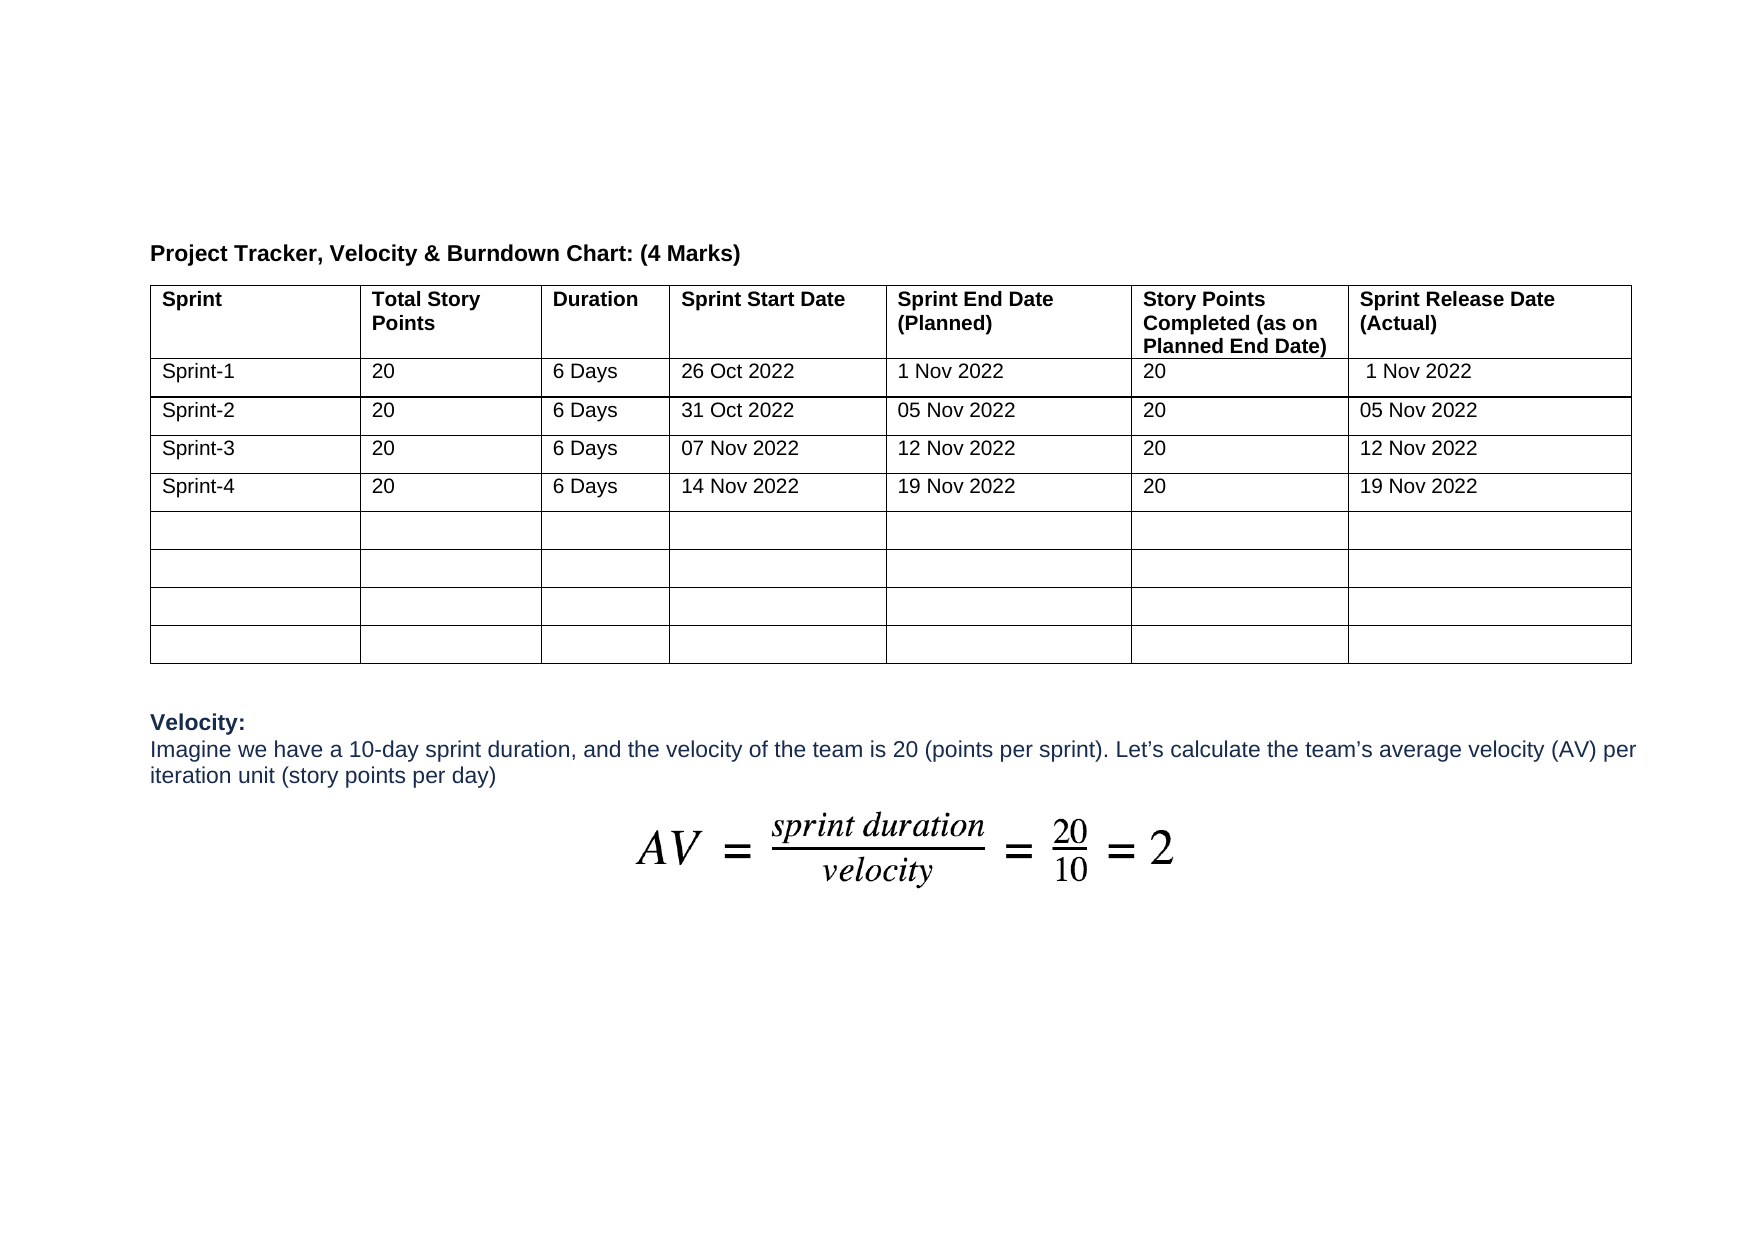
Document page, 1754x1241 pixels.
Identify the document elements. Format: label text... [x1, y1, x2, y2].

table_cell [1349, 512, 1631, 549]
table_cell 20 [361, 359, 541, 396]
table_cell Sprint-4 [151, 474, 360, 511]
table_cell [361, 626, 541, 663]
table_cell [361, 588, 541, 625]
table_cell 12 Nov 2022 [1349, 436, 1631, 473]
table_header Total Story Points [361, 286, 541, 358]
table_cell [670, 626, 886, 663]
table_cell [1132, 626, 1348, 663]
table_cell [670, 512, 886, 549]
table_cell 20 [1132, 474, 1348, 511]
table_cell [670, 550, 886, 587]
table_header Sprint End Date (Planned) [887, 286, 1131, 358]
table_cell [542, 588, 669, 625]
table_cell [887, 588, 1131, 625]
table_cell [361, 512, 541, 549]
table_cell 31 Oct 2022 [670, 398, 886, 434]
table_cell 12 Nov 2022 [887, 436, 1131, 473]
table_cell [887, 550, 1131, 587]
table_cell [151, 512, 360, 549]
table_cell Sprint-2 [151, 398, 360, 434]
table_header Sprint Start Date [670, 286, 886, 358]
table_cell [670, 588, 886, 625]
table_cell 20 [361, 398, 541, 434]
table_cell Sprint-3 [151, 436, 360, 473]
table_cell [361, 550, 541, 587]
table_cell 05 Nov 2022 [1349, 398, 1631, 434]
table_cell [542, 512, 669, 549]
table_cell 20 [1132, 436, 1348, 473]
table_cell [1349, 550, 1631, 587]
table_cell [1349, 588, 1631, 625]
table_cell 07 Nov 2022 [670, 436, 886, 473]
table_cell [1132, 550, 1348, 587]
table_cell [1132, 512, 1348, 549]
table_header Duration [542, 286, 669, 358]
table_header Sprint [151, 286, 360, 358]
table_cell 20 [361, 436, 541, 473]
table_cell [151, 588, 360, 625]
table_cell Sprint-1 [151, 359, 360, 396]
table_cell [1132, 588, 1348, 625]
table_cell 20 [361, 474, 541, 511]
table_cell [151, 550, 360, 587]
table_header Story Points Completed (as on Planned End Date) [1132, 286, 1348, 358]
table_cell 05 Nov 2022 [887, 398, 1131, 434]
table_cell 6 Days [542, 436, 669, 473]
table_cell [542, 626, 669, 663]
table_cell [542, 550, 669, 587]
table_cell 1 Nov 2022 [887, 359, 1131, 396]
picture [615, 788, 1200, 920]
table_cell 6 Days [542, 474, 669, 511]
table_cell [1349, 626, 1631, 663]
table_cell 20 [1132, 398, 1348, 434]
table_cell 26 Oct 2022 [670, 359, 886, 396]
text Imagine we have a 10-day sprint duration, and the velocity of the team is 20 (points per sprint). Let’s calculate the team’s average velocity (AV) per iteration unit (story points per day) [150, 736, 1665, 788]
table_cell 19 Nov 2022 [1349, 474, 1631, 511]
table_cell 19 Nov 2022 [887, 474, 1131, 511]
table_header Sprint Release Date (Actual) [1349, 286, 1631, 358]
table_cell 20 [1132, 359, 1348, 396]
table_cell 6 Days [542, 359, 669, 396]
table_cell 6 Days [542, 398, 669, 434]
table_cell 14 Nov 2022 [670, 474, 886, 511]
table_cell [151, 626, 360, 663]
text Project Tracker, Velocity & Burndown Chart: (4 Marks) [150, 240, 1665, 267]
table_cell 1 Nov 2022 [1349, 359, 1631, 396]
table_cell [887, 512, 1131, 549]
text Velocity: [150, 709, 1665, 736]
table_cell [887, 626, 1131, 663]
